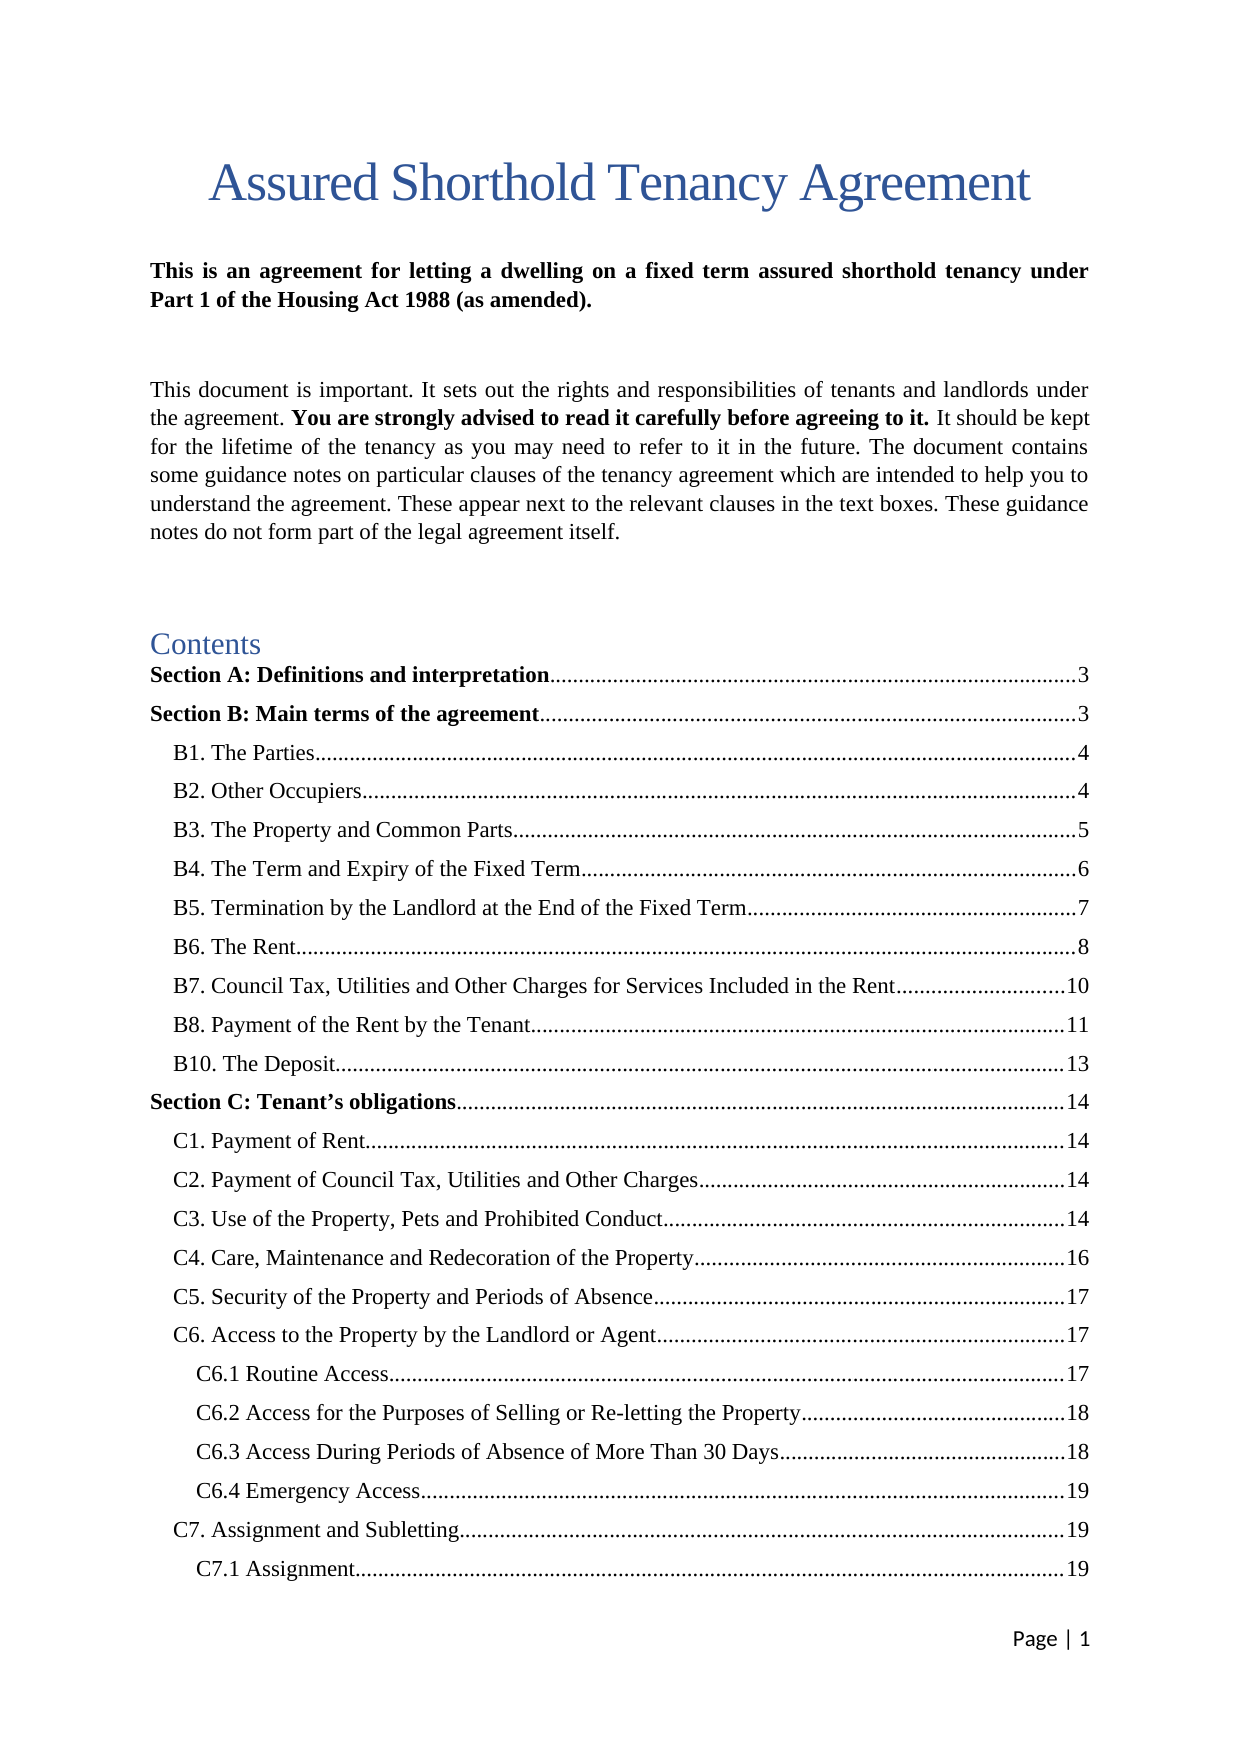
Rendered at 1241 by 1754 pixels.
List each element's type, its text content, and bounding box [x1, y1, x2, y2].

text This document is important. It sets out the rights and responsibilities of tenants and landlords under the agreement. You are strongly advised to read it carefully before agreeing to it. It should be kept for the lifetime of the tenancy as you may need to refer to it in the future. The document contains some guidance notes on particular clauses of the tenancy agreement which are intended to help you to understand the agreement. These appear next to the relevant clauses in the text boxes. These guidance notes do not form part of the legal agreement itself. [150, 376, 1090, 544]
text This is an agreement for letting a dwelling on a fixed term assured shorthold tenancy under Part 1 of the Housing Act 1988 (as amended). [150, 257, 1090, 312]
title Assured Shorthold Tenancy Agreement [150, 150, 1090, 212]
